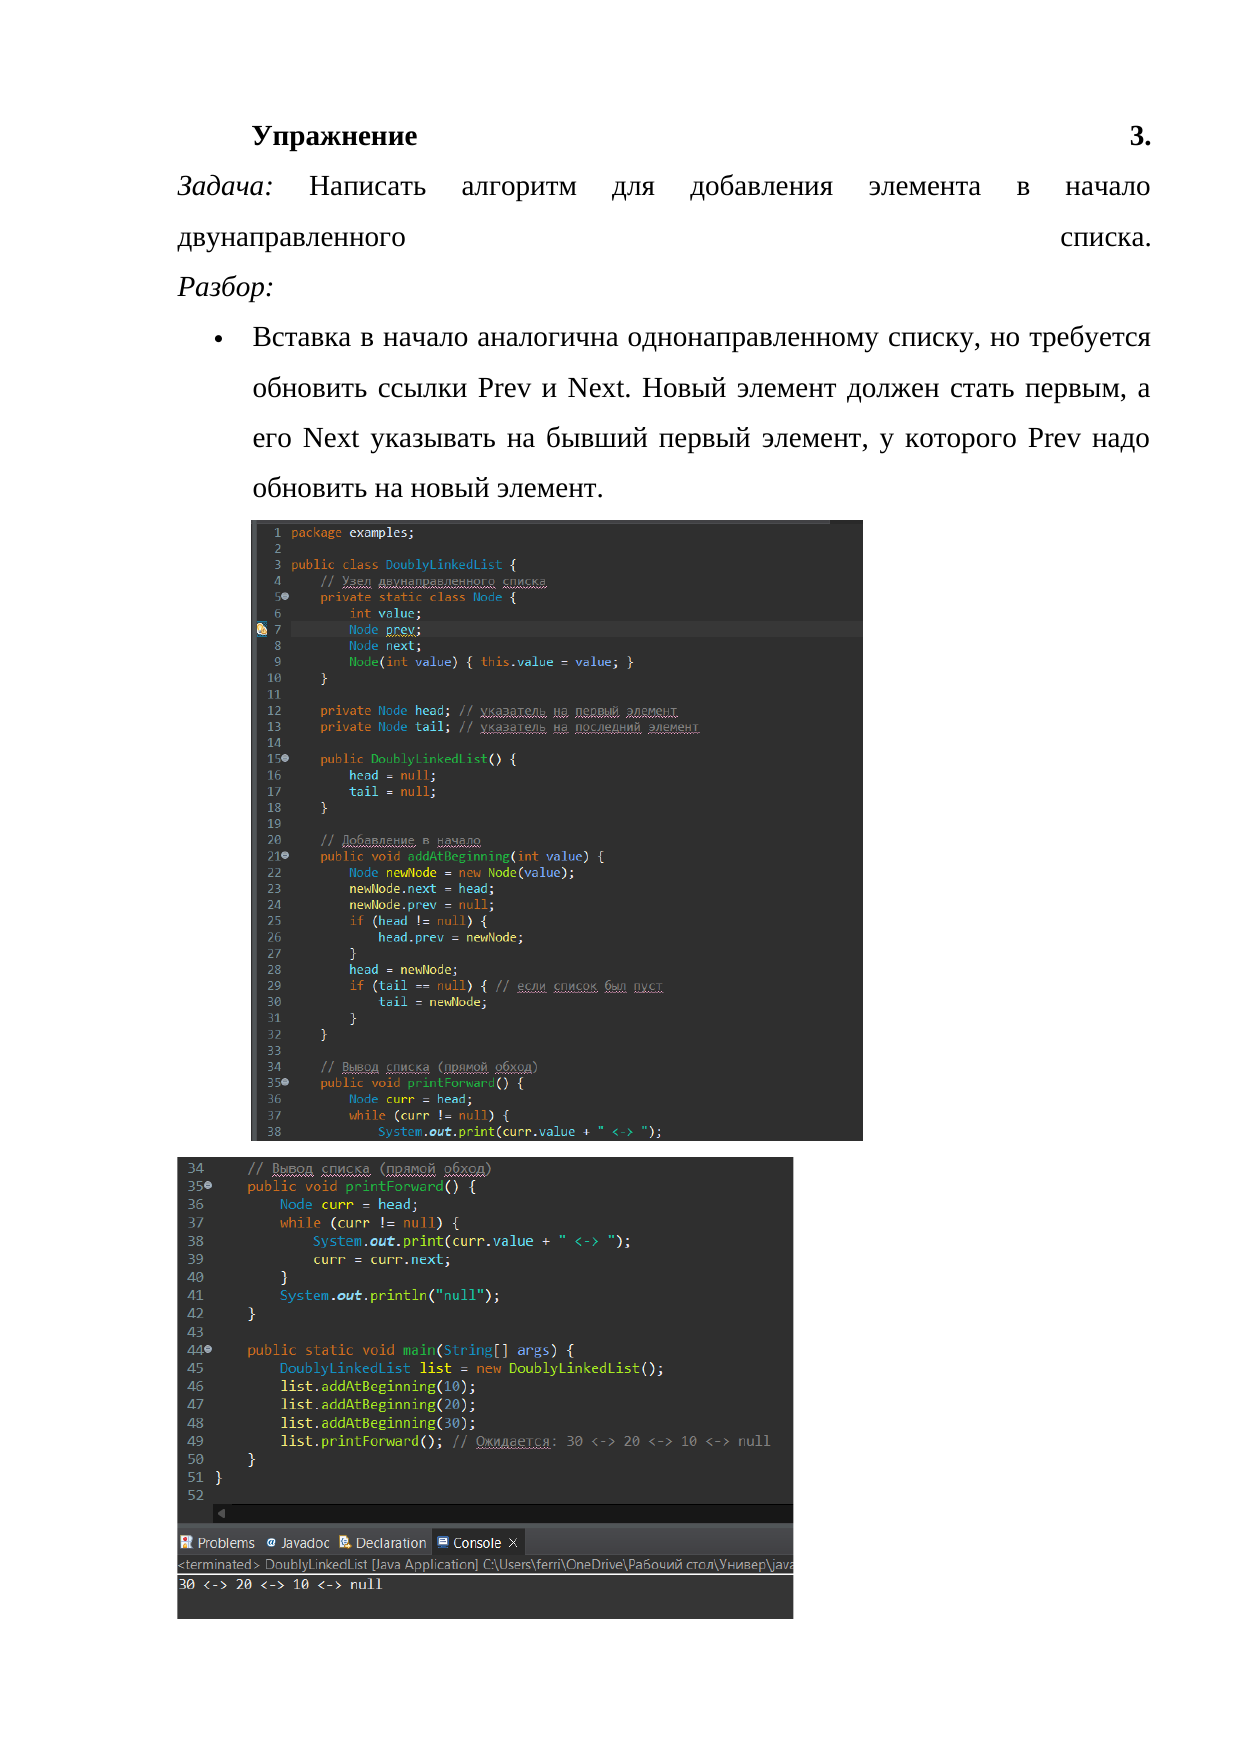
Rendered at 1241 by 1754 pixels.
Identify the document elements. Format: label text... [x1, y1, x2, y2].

picture [177, 1157, 794, 1619]
picture [251, 520, 863, 1141]
text Упражнение 3. Задача: Написать алгоритм для добавления элемента в начало двунаправленного списка. Разбор: [177, 118, 1152, 303]
list Вставка в начало аналогична однонаправленному списку, но требуется обновить ссылки Prev и Next. Новый элемент должен стать первым, а его Next указывать на бывший первый элемент, у которого Prev надо обновить на новый элемент. [215, 319, 1152, 504]
